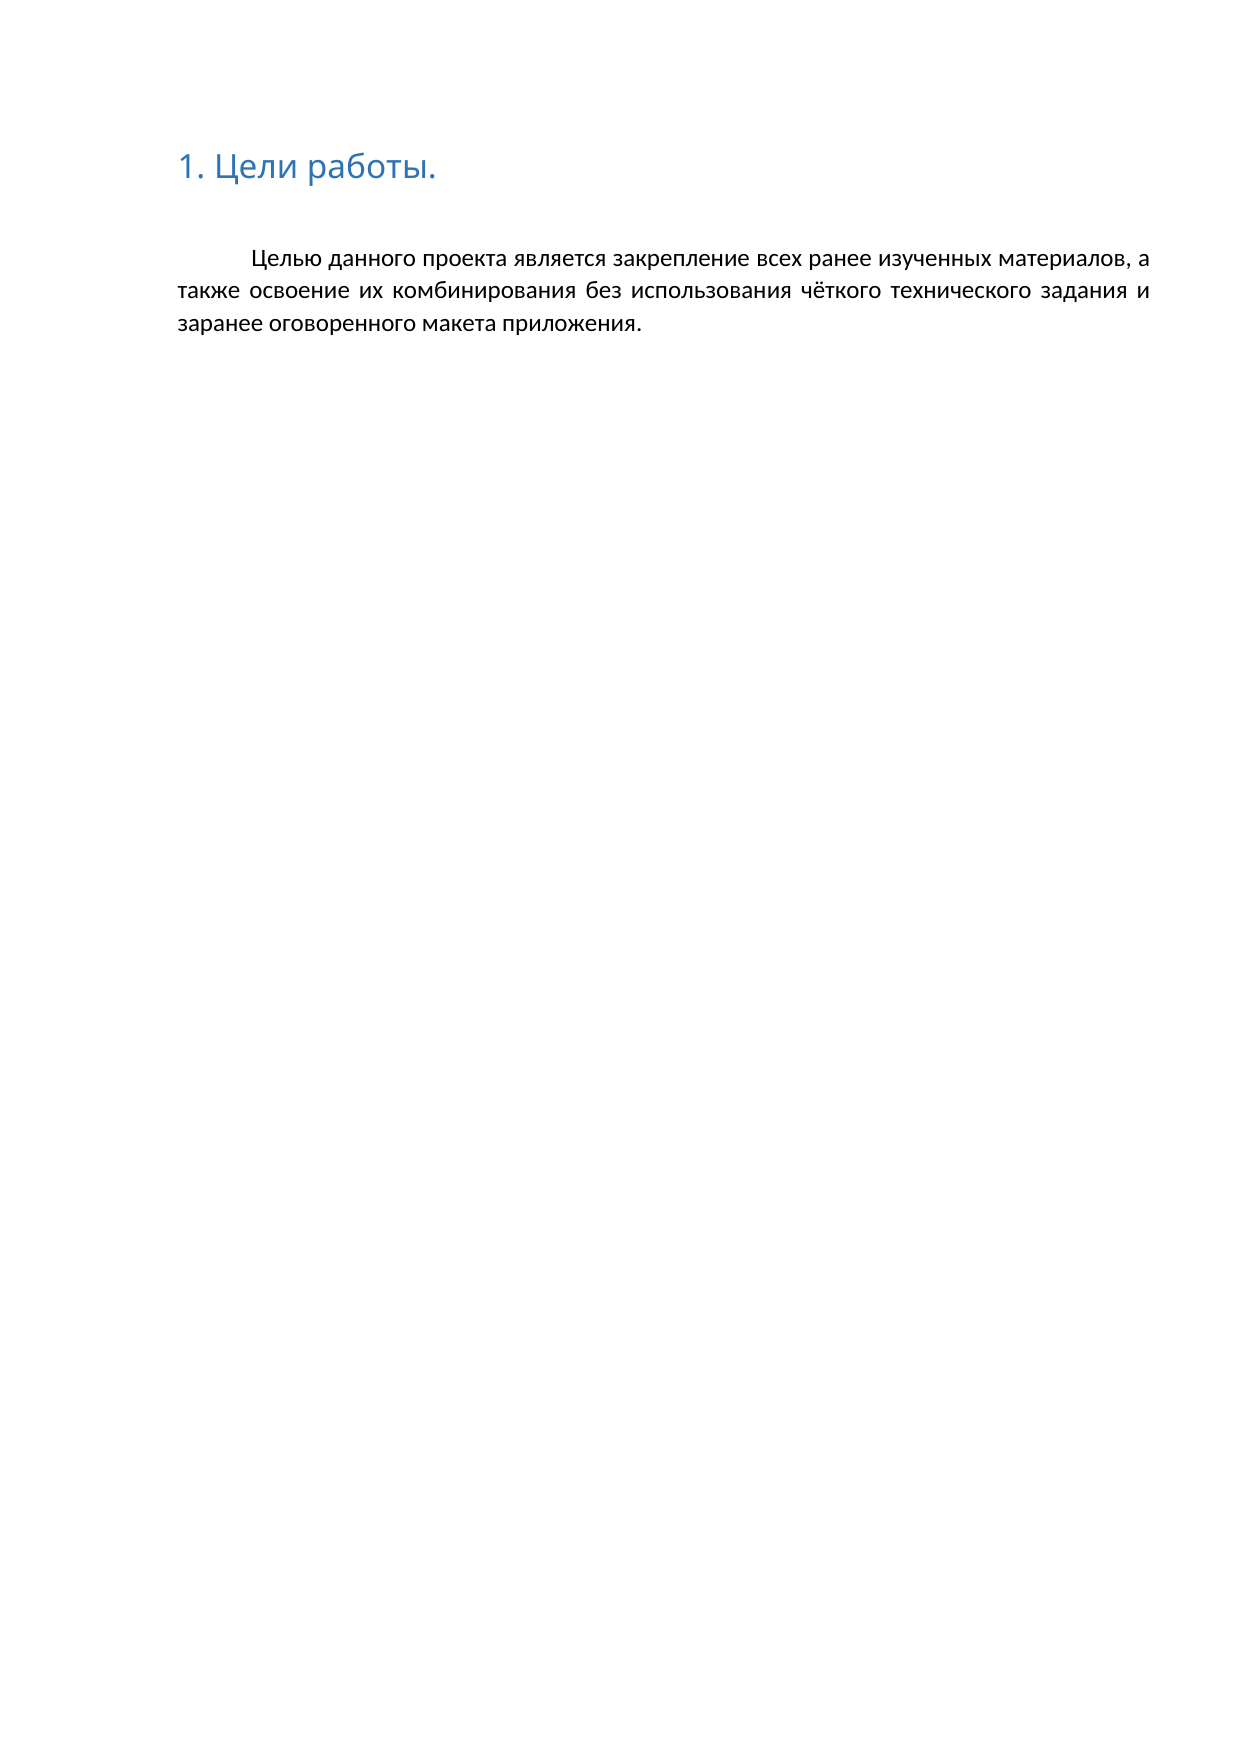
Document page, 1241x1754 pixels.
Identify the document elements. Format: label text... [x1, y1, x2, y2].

text Целью данного проекта является закрепление всех ранее изученных материалов, а также освоение их комбинирования без использования чёткого технического задания и заранее оговоренного макета приложения. [177, 242, 1152, 338]
subtitle 1. Цели работы. [177, 143, 1152, 188]
